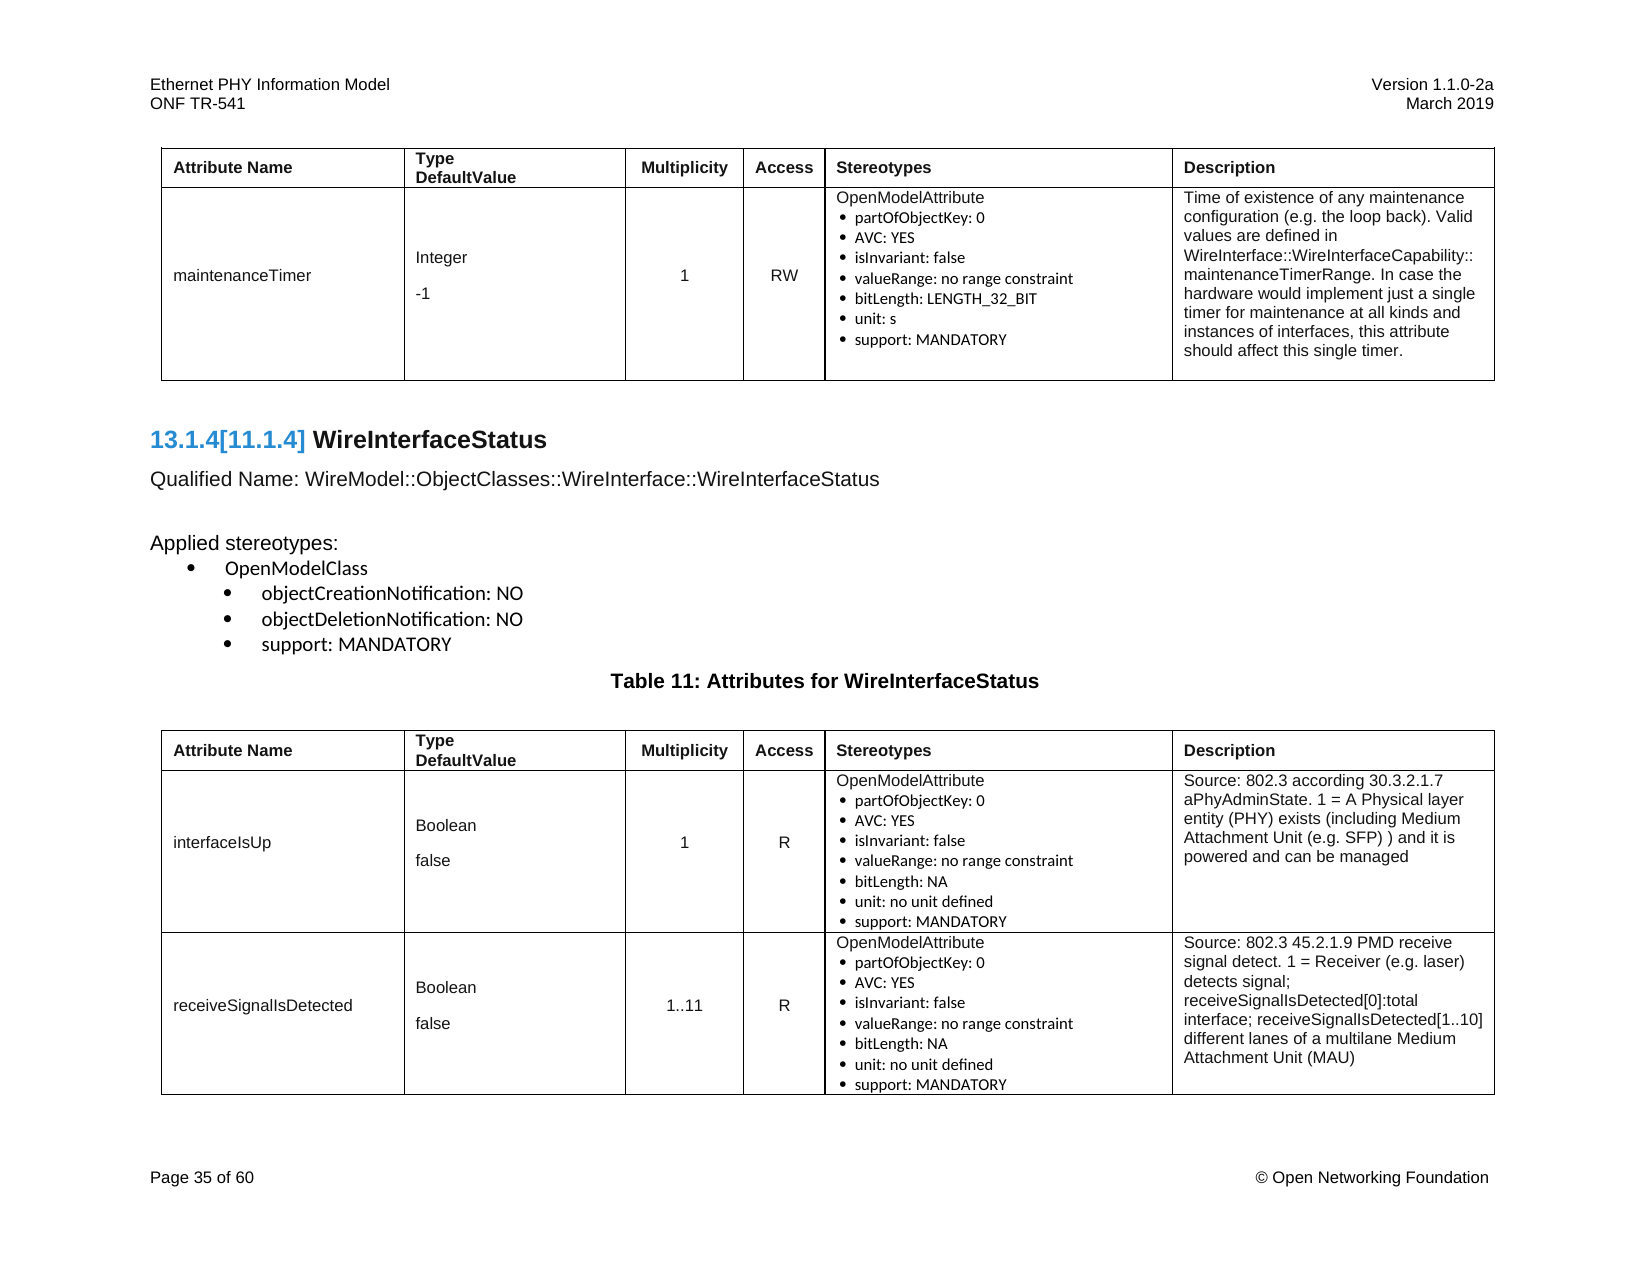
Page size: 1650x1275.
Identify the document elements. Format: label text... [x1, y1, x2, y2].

table_cell Boolean false [405, 933, 625, 1094]
list OpenModelClass [187, 555, 1500, 581]
list objectCreationNotification: NO [224, 581, 1500, 606]
table_cell Source: 802.3 according 30.3.2.1.7 aPhyAdminState. 1 = A Physical layer entity (PHY) exists (including Medium Attachment Unit (e.g. SFP) ) and it is powered and can be managed [1173, 771, 1494, 932]
text Applied stereotypes: [150, 531, 1500, 555]
table_header Description [1173, 149, 1494, 187]
table_cell OpenModelAttribute partOfObjectKey: 0 AVC: YES isInvariant: false valueRange: no range constraint bitLength: LENGTH_32_BIT unit: s support: MANDATORY [826, 188, 1172, 379]
table_cell Source: 802.3 45.2.1.9 PMD receive signal detect. 1 = Receiver (e.g. laser) detects signal; receiveSignalIsDetected[0]:total interface; receiveSignalIsDetected[1..10] different lanes of a multilane Medium Attachment Unit (MAU) [1173, 933, 1494, 1094]
list support: MANDATORY [224, 631, 1500, 657]
table_cell Boolean false [405, 771, 625, 932]
table_cell 1..11 [626, 933, 743, 1094]
table_header Access [744, 731, 824, 769]
table_cell interfaceIsUp [162, 771, 404, 932]
table_header Multiplicity [626, 731, 743, 769]
table_header Stereotypes [826, 731, 1172, 769]
table_header Type DefaultValue [405, 731, 625, 769]
table_cell Integer -1 [405, 188, 625, 379]
table_cell RW [744, 188, 824, 379]
table_header Access [744, 149, 824, 187]
list objectDeletionNotification: NO [224, 606, 1500, 631]
table_header Attribute Name [162, 149, 404, 187]
text Table 11: Attributes for WireInterfaceStatus [150, 669, 1500, 693]
table_cell R [744, 933, 824, 1094]
table_cell R [744, 771, 824, 932]
table_header Description [1173, 731, 1494, 769]
table_cell Time of existence of any maintenance configuration (e.g. the loop back). Valid values are defined in WireInterface::WireInterfaceCapability::maintenanceTimerRange. In case the hardware would implement just a single timer for maintenance at all kinds and instances of interfaces, this attribute should affect this single timer. [1173, 188, 1494, 379]
table_cell 1 [626, 188, 743, 379]
table_cell 1 [626, 771, 743, 932]
table_header Multiplicity [626, 149, 743, 187]
table_header Type DefaultValue [405, 149, 625, 187]
table_cell receiveSignalIsDetected [162, 933, 404, 1094]
text Qualified Name: WireModel::ObjectClasses::WireInterface::WireInterfaceStatus [150, 467, 1500, 491]
table_header Attribute Name [162, 731, 404, 769]
table_cell maintenanceTimer [162, 188, 404, 379]
subtitle WireInterfaceStatus [150, 425, 1500, 454]
table_header Stereotypes [826, 149, 1172, 187]
